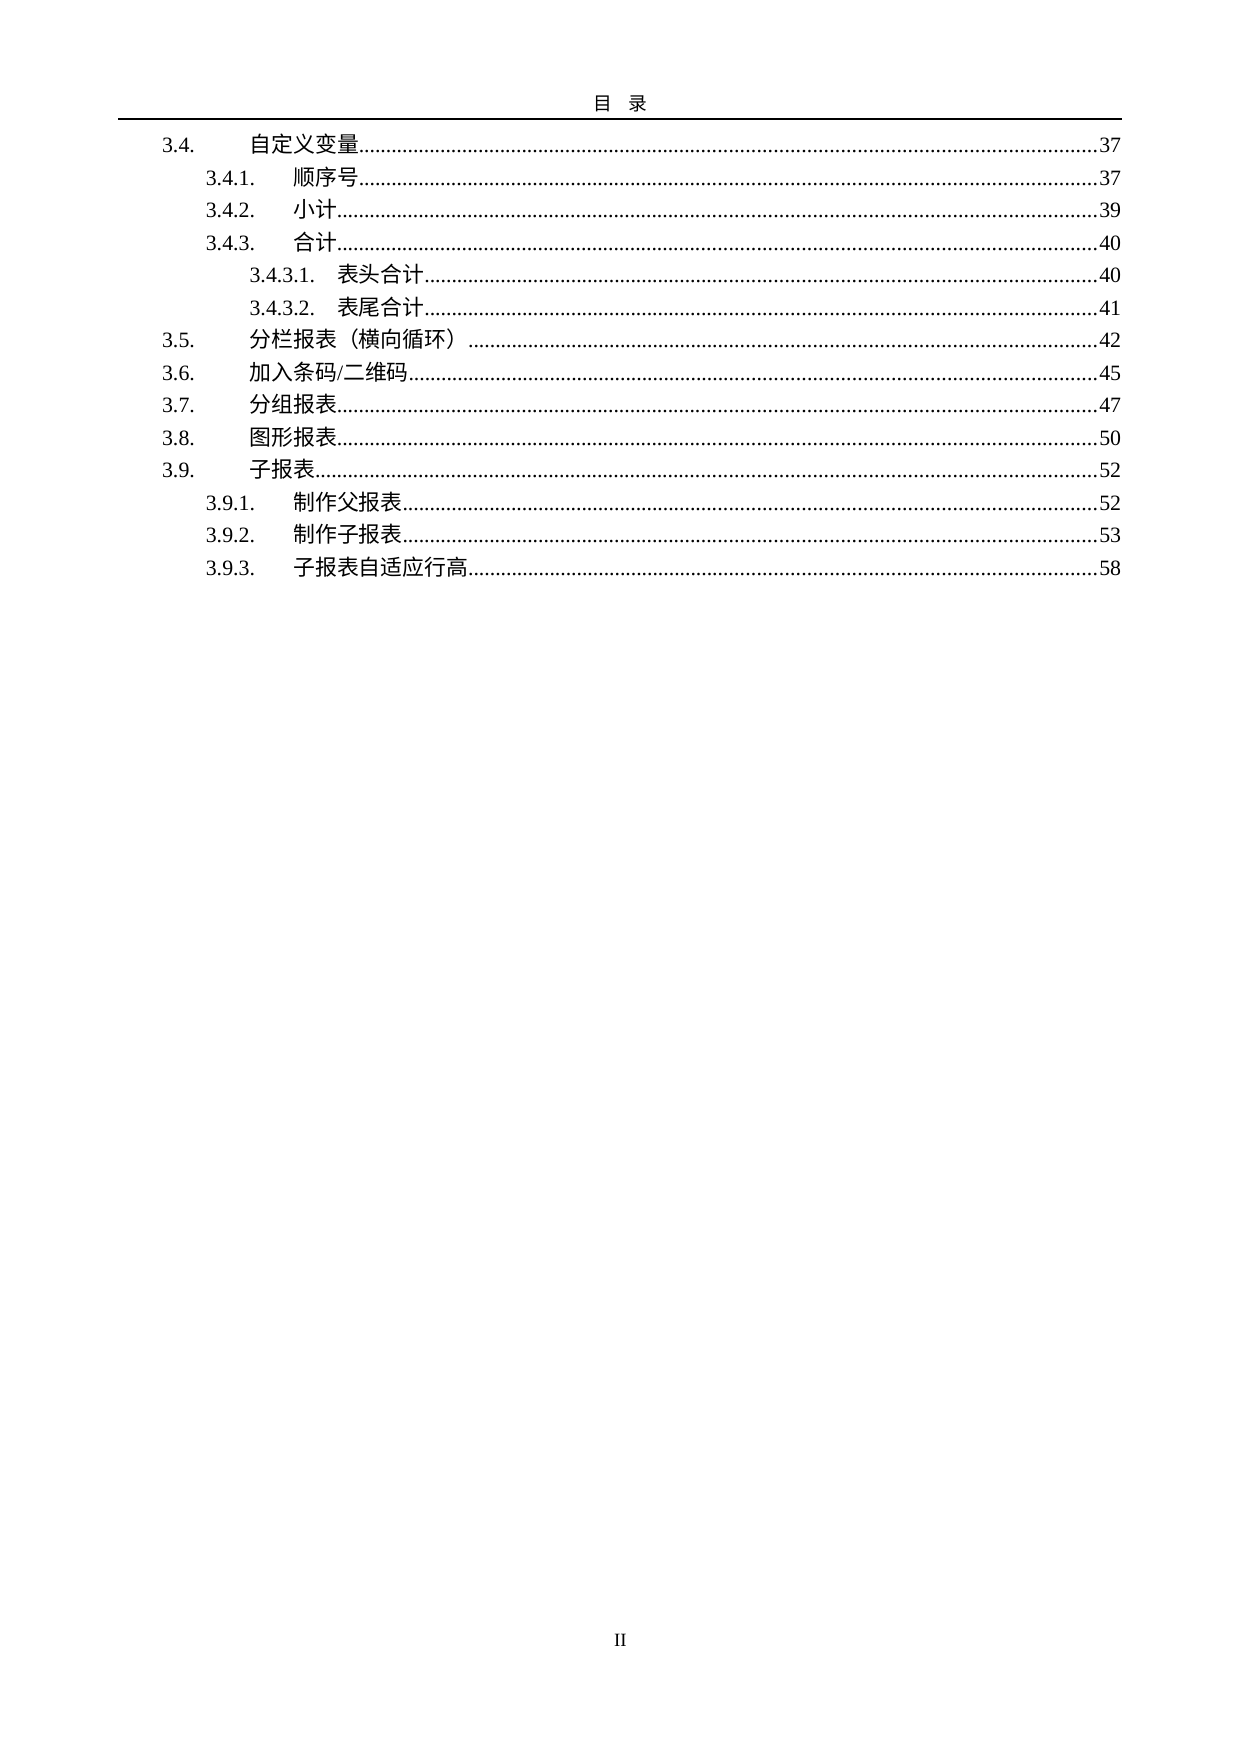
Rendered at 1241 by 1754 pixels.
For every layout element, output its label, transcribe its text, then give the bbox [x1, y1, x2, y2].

text 3.5. 分栏报表（横向循环） 42 [162, 322, 1122, 354]
text 3.9. 子报表 52 [162, 452, 1122, 484]
text 3.9.3. 子报表自适应行高 58 [206, 549, 1122, 582]
text 3.4. 自定义变量 37 [162, 127, 1122, 159]
text 3.4.3.2. 表尾合计 41 [249, 289, 1122, 322]
text 3.7. 分组报表 47 [162, 387, 1122, 419]
text 3.9.2. 制作子报表 53 [206, 517, 1122, 549]
text 3.4.1. 顺序号 37 [206, 159, 1122, 192]
text 3.4.3.1. 表头合计 40 [249, 257, 1122, 289]
text 3.8. 图形报表 50 [162, 419, 1122, 452]
text 3.4.2. 小计 39 [206, 192, 1122, 224]
text 3.6. 加入条码/二维码 45 [162, 354, 1122, 387]
text 3.4.3. 合计 40 [206, 224, 1122, 257]
text 3.9.1. 制作父报表 52 [206, 484, 1122, 517]
